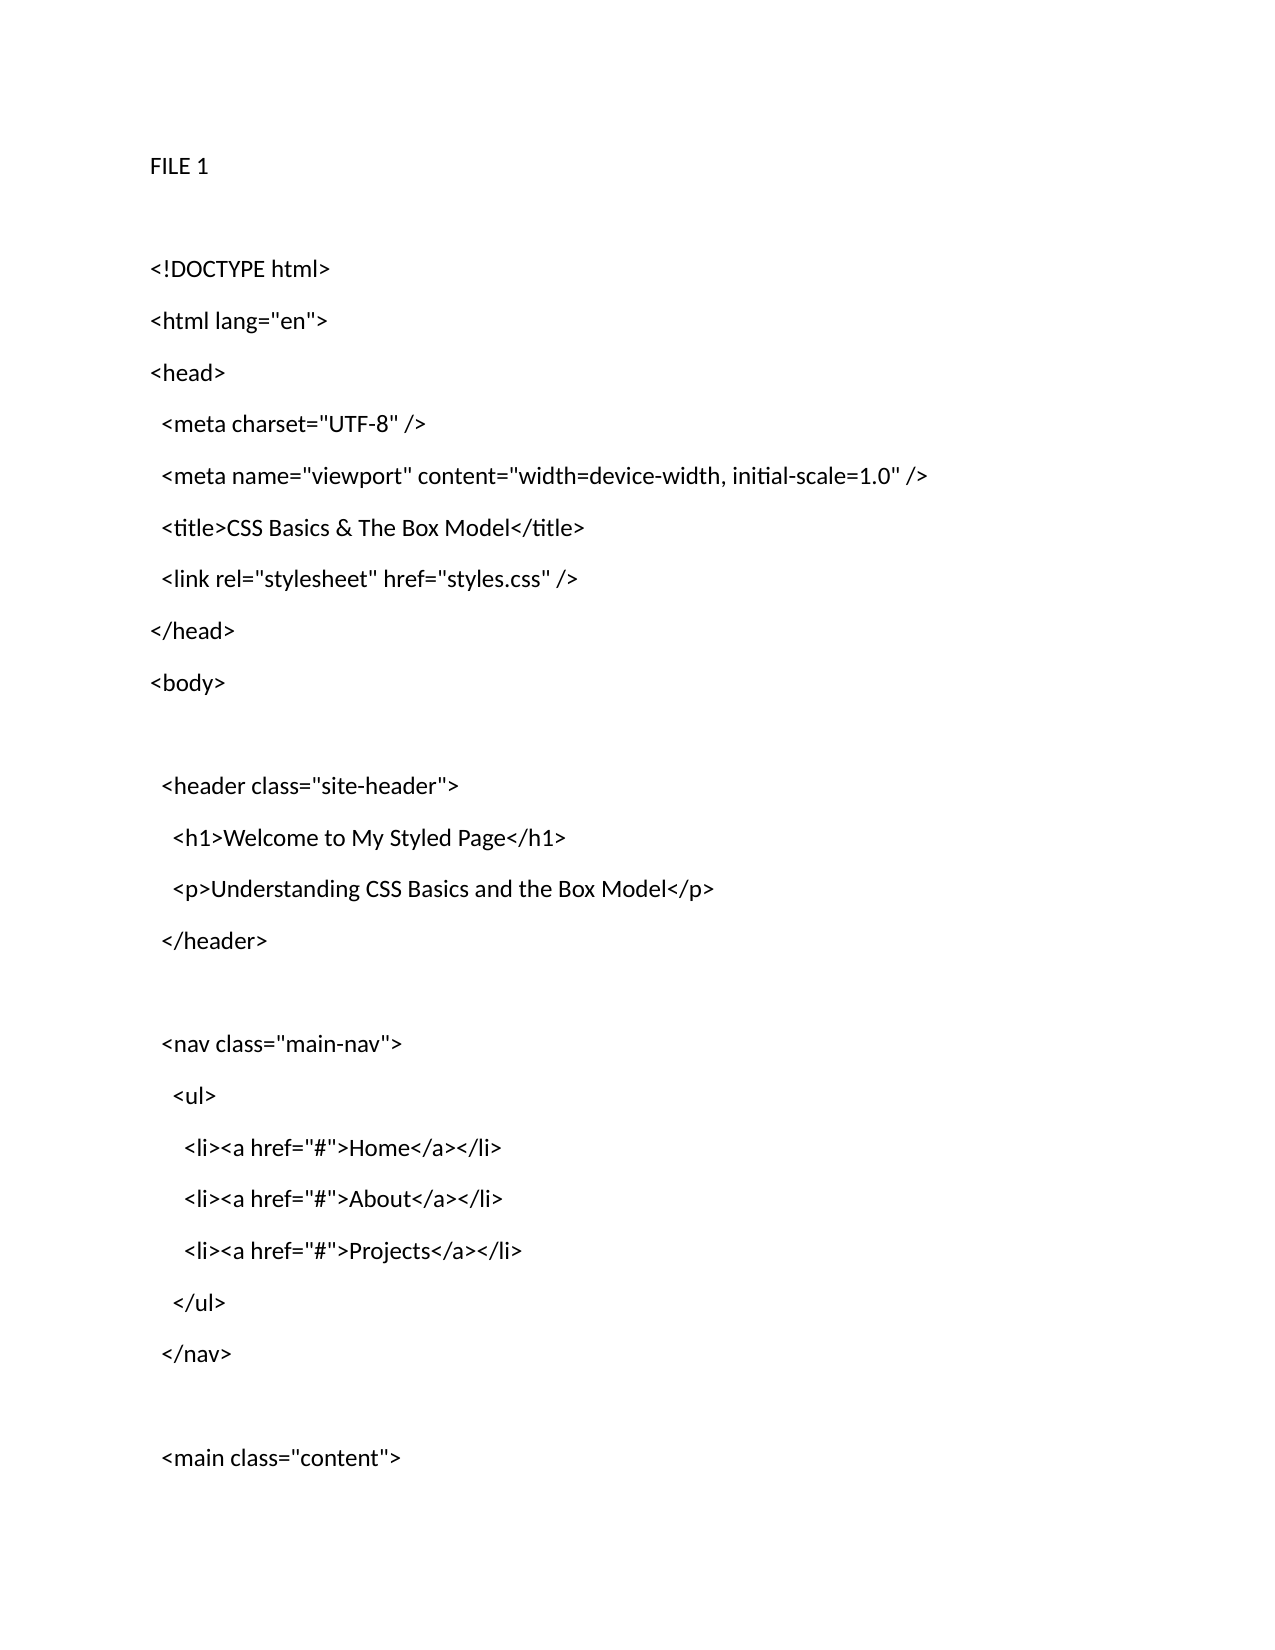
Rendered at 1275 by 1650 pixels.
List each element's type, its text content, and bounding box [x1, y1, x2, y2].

text FILE 1 [150, 150, 1125, 181]
text </head> [150, 615, 1125, 646]
text </nav> [150, 1338, 1125, 1369]
text <p>Understanding CSS Basics and the Box Model</p> [150, 873, 1125, 904]
text <meta charset="UTF-8" /> [150, 408, 1125, 439]
text <title>CSS Basics & The Box Model</title> [150, 512, 1125, 542]
text </ul> [150, 1287, 1125, 1317]
text <li><a href="#">Projects</a></li> [150, 1235, 1125, 1266]
text <ul> [150, 1080, 1125, 1111]
text <nav class="main-nav"> [150, 1028, 1125, 1059]
text <link rel="stylesheet" href="styles.css" /> [150, 563, 1125, 594]
text <h1>Welcome to My Styled Page</h1> [150, 822, 1125, 852]
text <head> [150, 357, 1125, 387]
text <li><a href="#">About</a></li> [150, 1183, 1125, 1214]
text <li><a href="#">Home</a></li> [150, 1132, 1125, 1162]
text <html lang="en"> [150, 305, 1125, 336]
text <!DOCTYPE html> [150, 253, 1125, 284]
text </header> [150, 925, 1125, 956]
text <body> [150, 667, 1125, 697]
text <header class="site-header"> [150, 770, 1125, 801]
text <main class="content"> [150, 1442, 1125, 1472]
text <meta name="viewport" content="width=device-width, initial-scale=1.0" /> [150, 460, 1125, 491]
